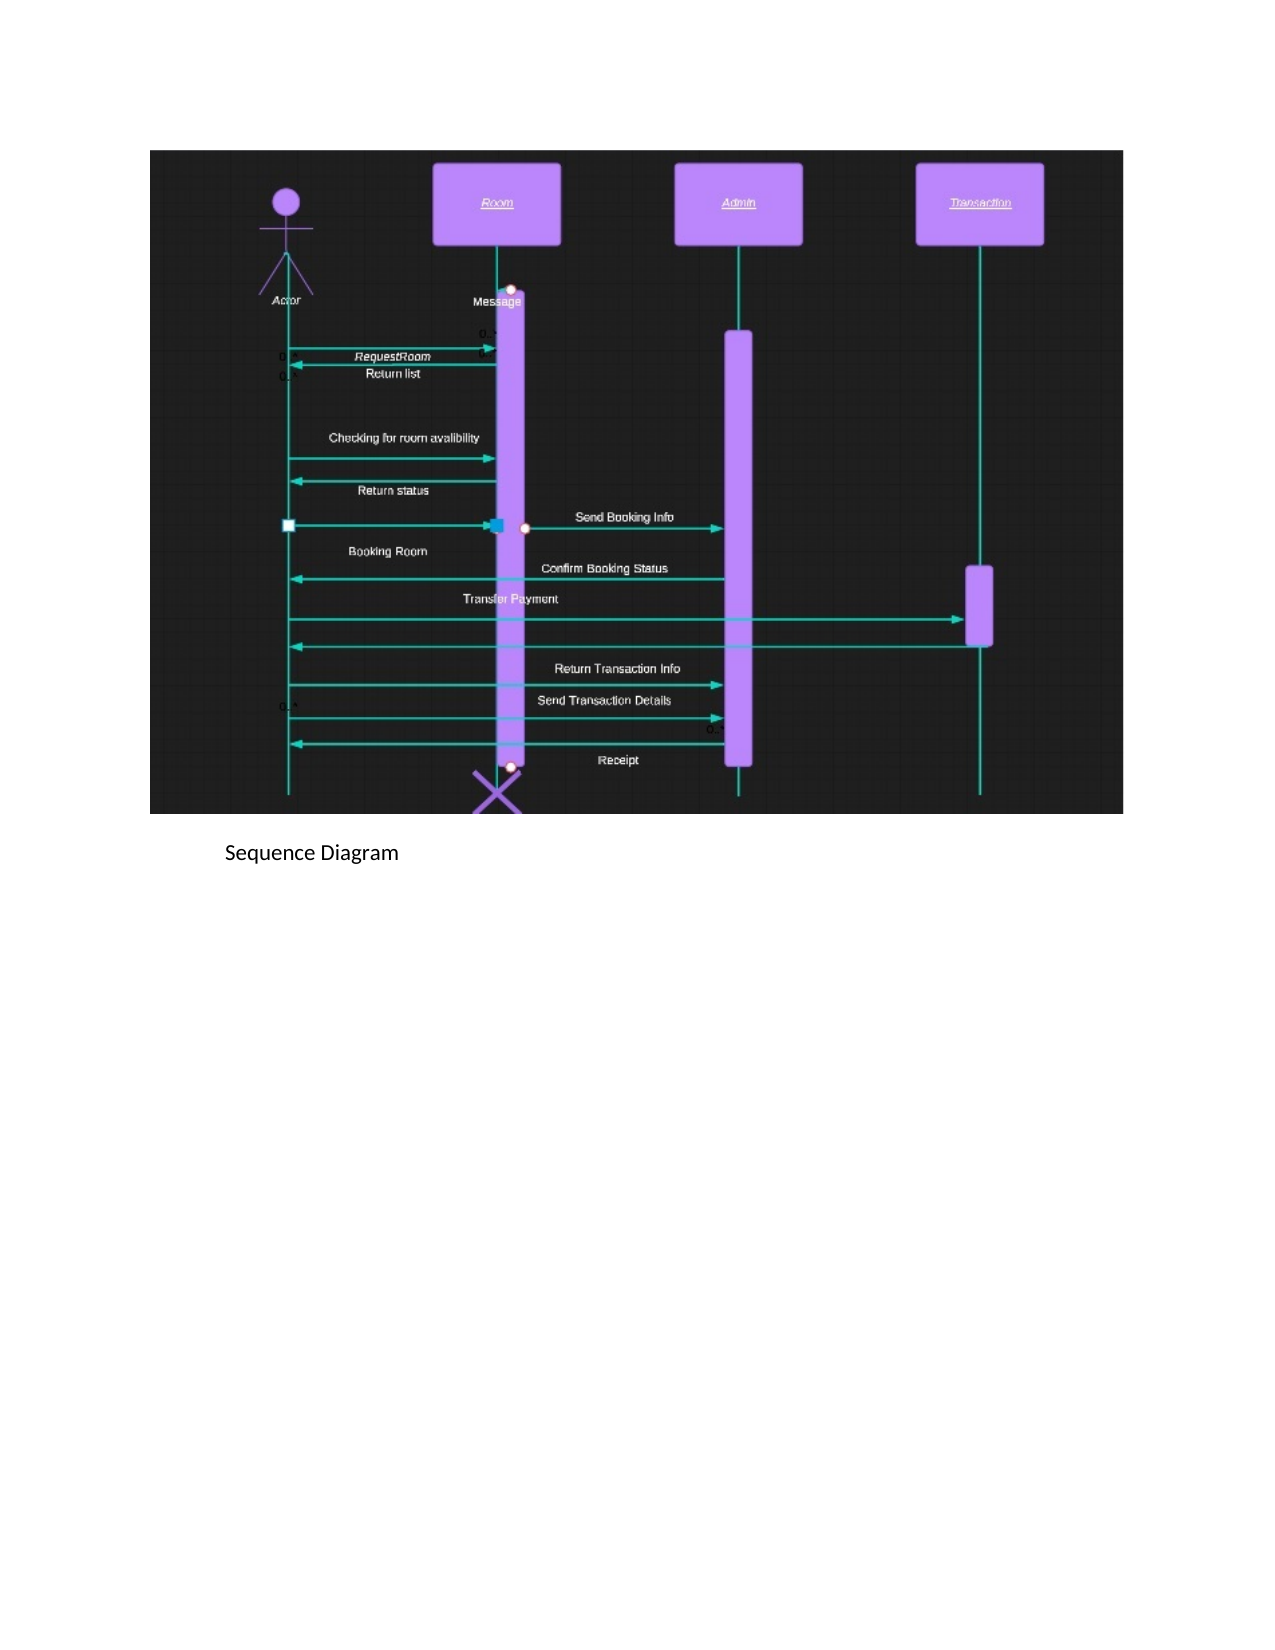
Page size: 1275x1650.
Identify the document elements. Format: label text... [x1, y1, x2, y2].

picture [150, 150, 1125, 814]
text Sequence Diagram [150, 838, 1125, 866]
